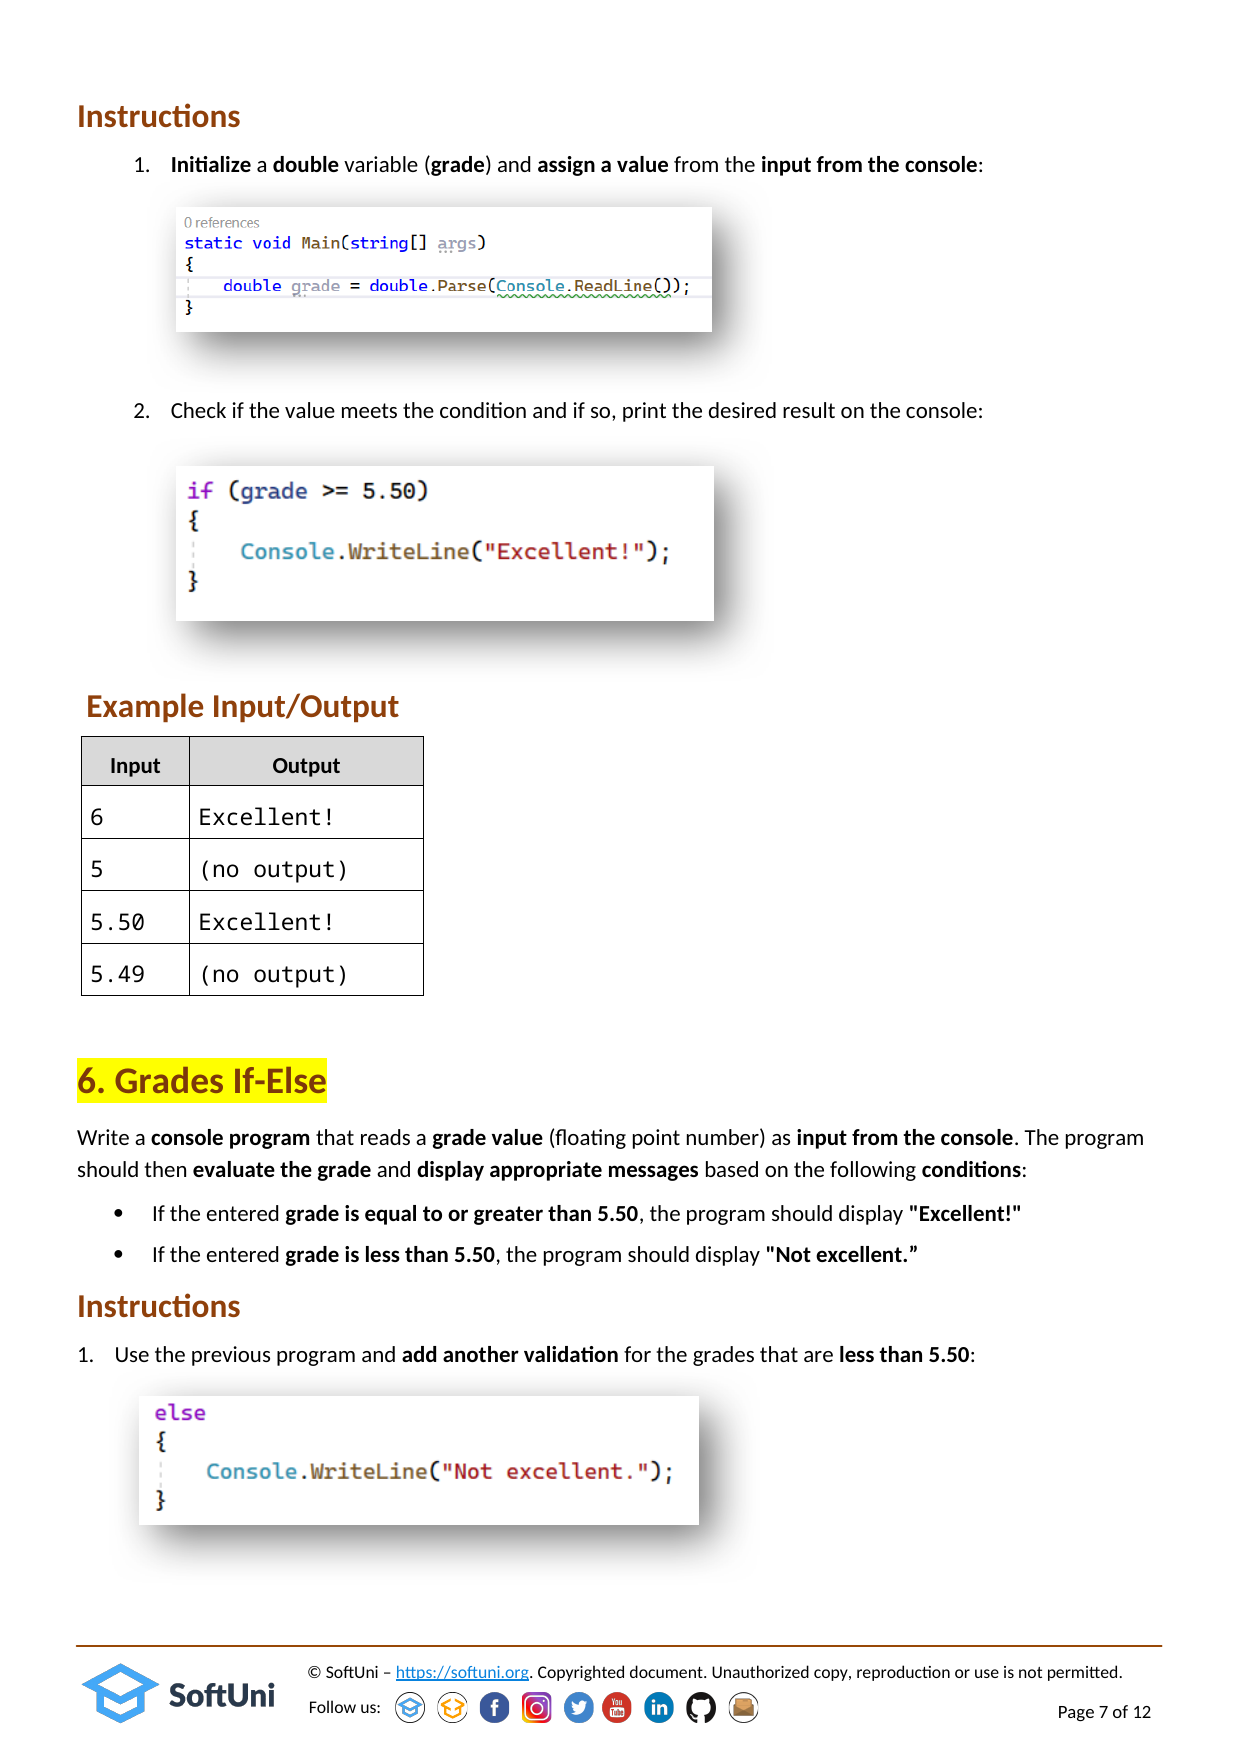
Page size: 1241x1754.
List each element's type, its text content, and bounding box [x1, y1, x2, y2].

subtitle Instructions [77, 95, 1163, 136]
picture [665, 1692, 674, 1701]
picture [75, 1658, 281, 1729]
table_cell Excellent! [190, 786, 423, 838]
picture [176, 207, 712, 332]
picture [728, 1692, 759, 1723]
table_cell 6 [82, 786, 189, 838]
picture [437, 1692, 468, 1723]
list Check if the value meets the condition and if so, print the desired result on the console: [133, 396, 1163, 424]
picture [665, 1714, 674, 1723]
table_cell Excellent! [190, 891, 423, 943]
picture [522, 1692, 552, 1723]
picture [479, 1692, 510, 1723]
picture [564, 1692, 594, 1723]
table_header Output [190, 737, 423, 785]
list If the entered grade is less than 5.50, the program should display "Not excellent.” [114, 1240, 1163, 1268]
picture [658, 1705, 667, 1714]
picture [644, 1692, 653, 1701]
picture [686, 1692, 716, 1723]
subtitle Instructions [77, 1285, 1163, 1326]
table_header Input [82, 737, 189, 785]
table_cell 5.50 [82, 891, 189, 943]
subtitle If the entered grade is equal to or greater than 5.50, the program should display "Excellent!" [114, 1199, 1163, 1228]
picture [176, 466, 714, 621]
table_cell 5.49 [82, 944, 189, 995]
table_cell 5 [82, 839, 189, 890]
table_cell (no output) [190, 839, 423, 890]
subtitle Write a console program that reads a grade value (floating point number) as input from the console. The program should then evaluate the grade and display appropriate messages based on the following conditions: [77, 1123, 1163, 1183]
picture [395, 1692, 425, 1723]
table_cell (no output) [190, 944, 423, 995]
list Use the previous program and add another validation for the grades that are less than 5.50: [77, 1340, 1163, 1368]
picture [602, 1692, 632, 1723]
picture [644, 1714, 653, 1723]
subtitle Grades If-Else [77, 1057, 1163, 1103]
picture [139, 1396, 699, 1525]
list Initialize a double variable (grade) and assign a value from the input from the console: [133, 151, 1163, 178]
